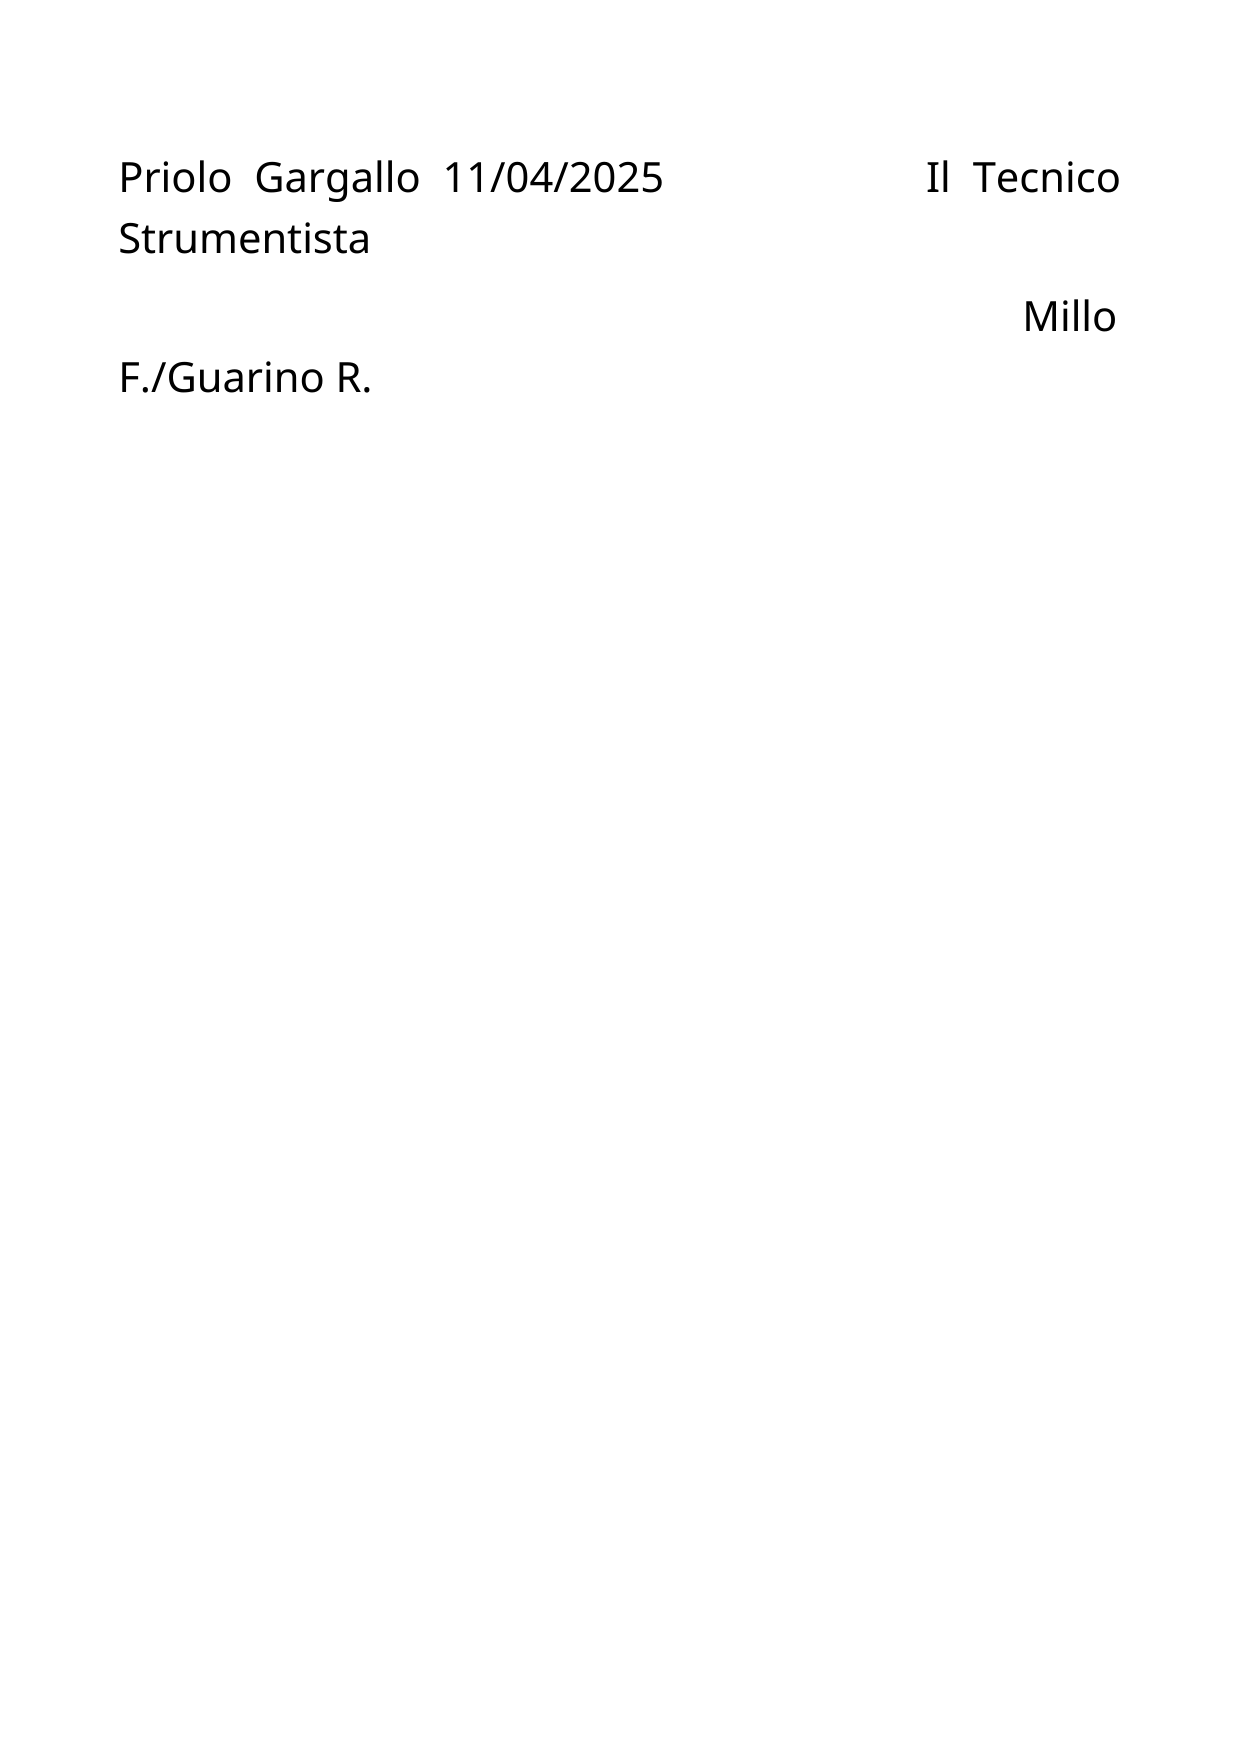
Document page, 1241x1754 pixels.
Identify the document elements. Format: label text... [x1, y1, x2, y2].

text Priolo Gargallo 11/04/2025 Il Tecnico Strumentista [118, 148, 1122, 266]
text Millo F./Guarino R. [118, 287, 1122, 405]
